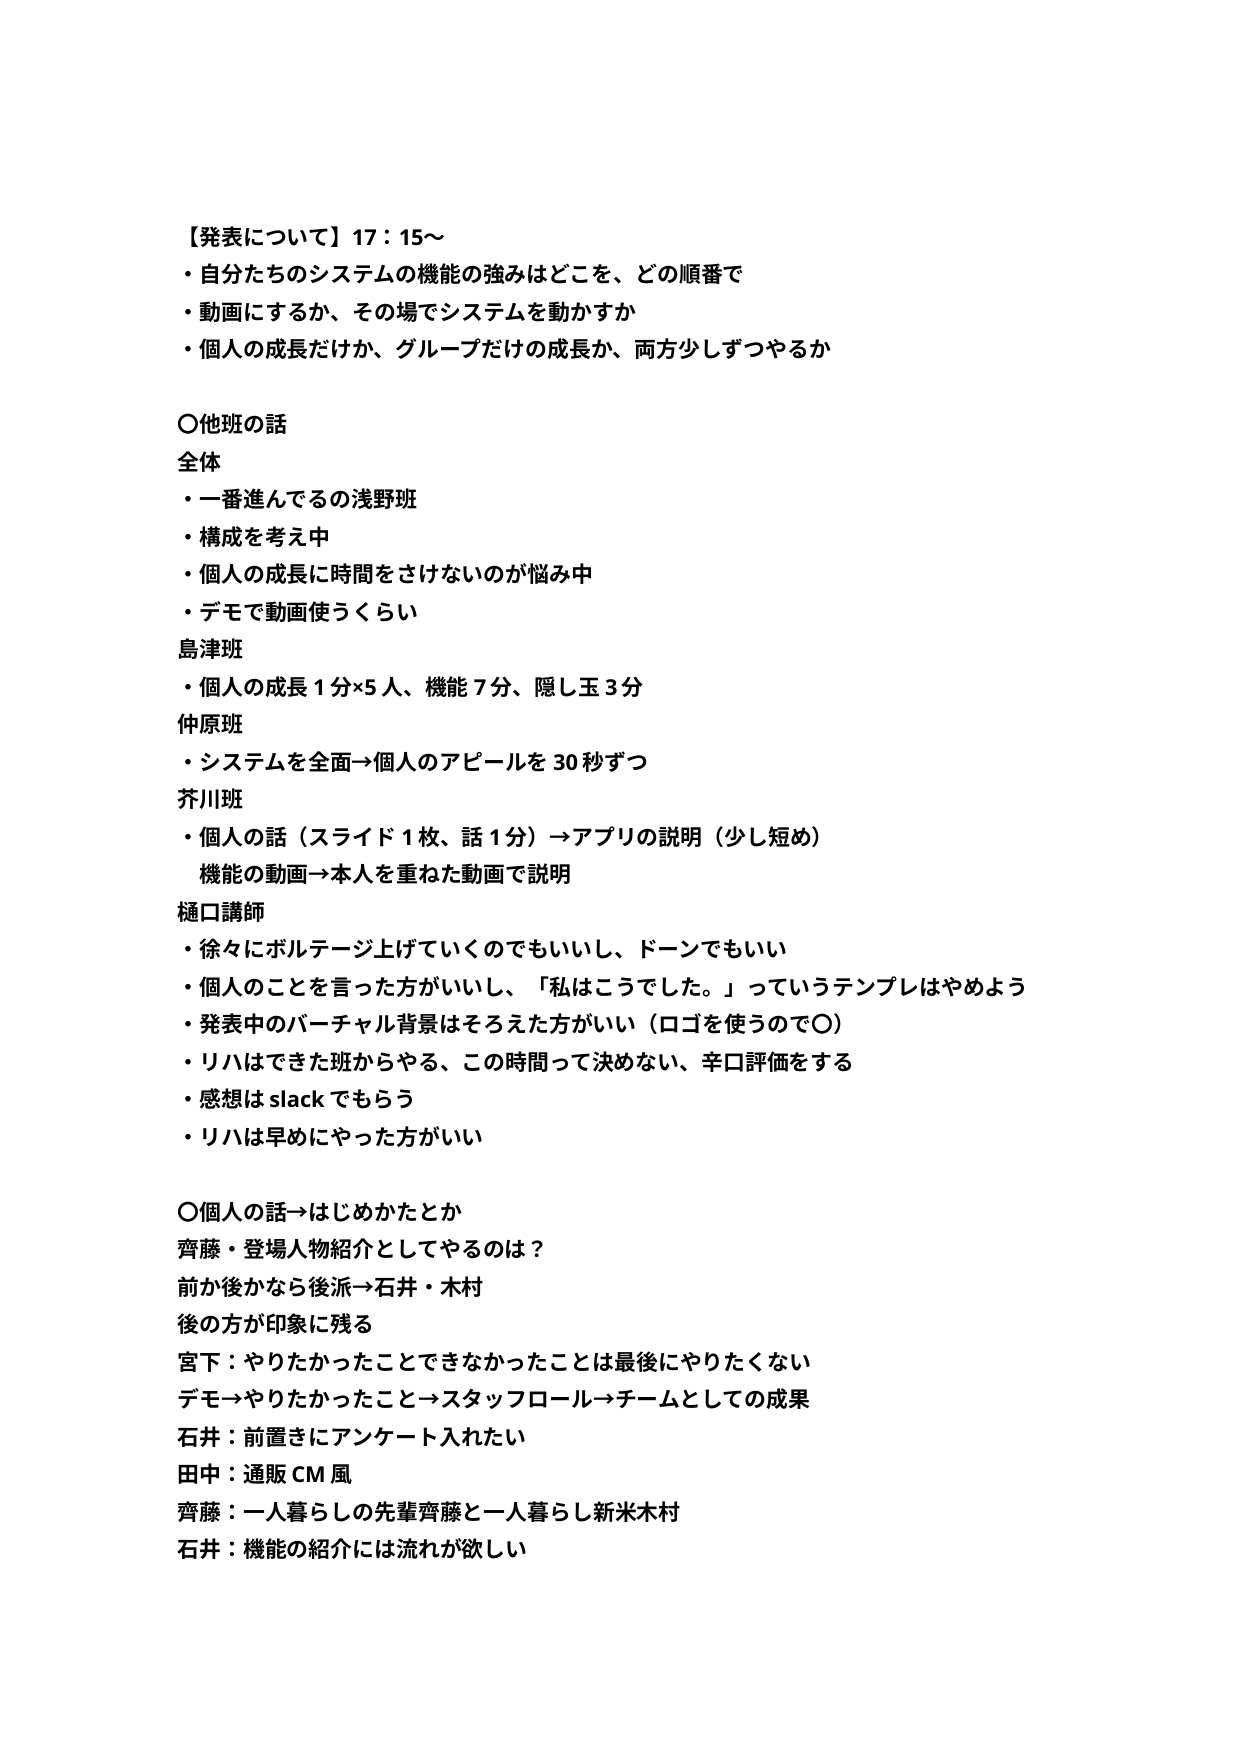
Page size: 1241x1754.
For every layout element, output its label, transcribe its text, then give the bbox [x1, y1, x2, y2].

text 齊藤・登場人物紹介としてやるのは？ [177, 1229, 1063, 1267]
text ・構成を考え中 [177, 517, 1063, 554]
text 〇個人の話→はじめかたとか [177, 1192, 1063, 1229]
text 石井：機能の紹介には流れが欲しい [177, 1529, 1063, 1567]
text ・リハは早めにやった方がいい [177, 1117, 1063, 1154]
text 石井：前置きにアンケート入れたい [177, 1417, 1063, 1454]
text ・徐々にボルテージ上げていくのでもいいし、ドーンでもいい [177, 929, 1063, 967]
text デモ→やりたかったこと→スタッフロール→チームとしての成果 [177, 1379, 1063, 1417]
text 全体 [177, 442, 1063, 479]
text ・発表中のバーチャル背景はそろえた方がいい（ロゴを使うので〇） [177, 1004, 1063, 1042]
text 仲原班 [177, 704, 1063, 742]
text 後の方が印象に残る [177, 1304, 1063, 1342]
text ・個人の成長に時間をさけないのが悩み中 [177, 554, 1063, 592]
text ・自分たちのシステムの機能の強みはどこを、どの順番で [177, 254, 1063, 292]
text 芥川班 [177, 779, 1063, 817]
text 【発表について】17：15～ [177, 217, 1063, 254]
text ・システムを全面→個人のアピールを30秒ずつ [177, 742, 1063, 779]
text ・デモで動画使うくらい [177, 592, 1063, 629]
text 齊藤：一人暮らしの先輩齊藤と一人暮らし新米木村 [177, 1492, 1063, 1529]
text ・個人の成長だけか、グループだけの成長か、両方少しずつやるか [177, 329, 1063, 404]
text 〇他班の話 [177, 404, 1063, 442]
text ・感想はslackでもらう [177, 1079, 1063, 1117]
text ・動画にするか、その場でシステムを動かすか [177, 292, 1063, 329]
text 前か後かなら後派→石井・木村 [177, 1267, 1063, 1304]
text 田中：通販CM風 [177, 1454, 1063, 1492]
text 島津班 [177, 629, 1063, 667]
text 機能の動画→本人を重ねた動画で説明 [177, 854, 1063, 892]
text ・個人のことを言った方がいいし、「私はこうでした。」っていうテンプレはやめよう [177, 967, 1063, 1004]
text ・個人の成長1分×5人、機能 7分、隠し玉 3分 [177, 667, 1063, 704]
text 樋口講師 [177, 892, 1063, 929]
text ・リハはできた班からやる、この時間って決めない、辛口評価をする [177, 1042, 1063, 1079]
text ・個人の話（スライド 1枚、話 1分）→アプリの説明（少し短め） [177, 817, 1063, 854]
text 宮下：やりたかったことできなかったことは最後にやりたくない [177, 1342, 1063, 1379]
text ・一番進んでるの浅野班 [177, 479, 1063, 517]
